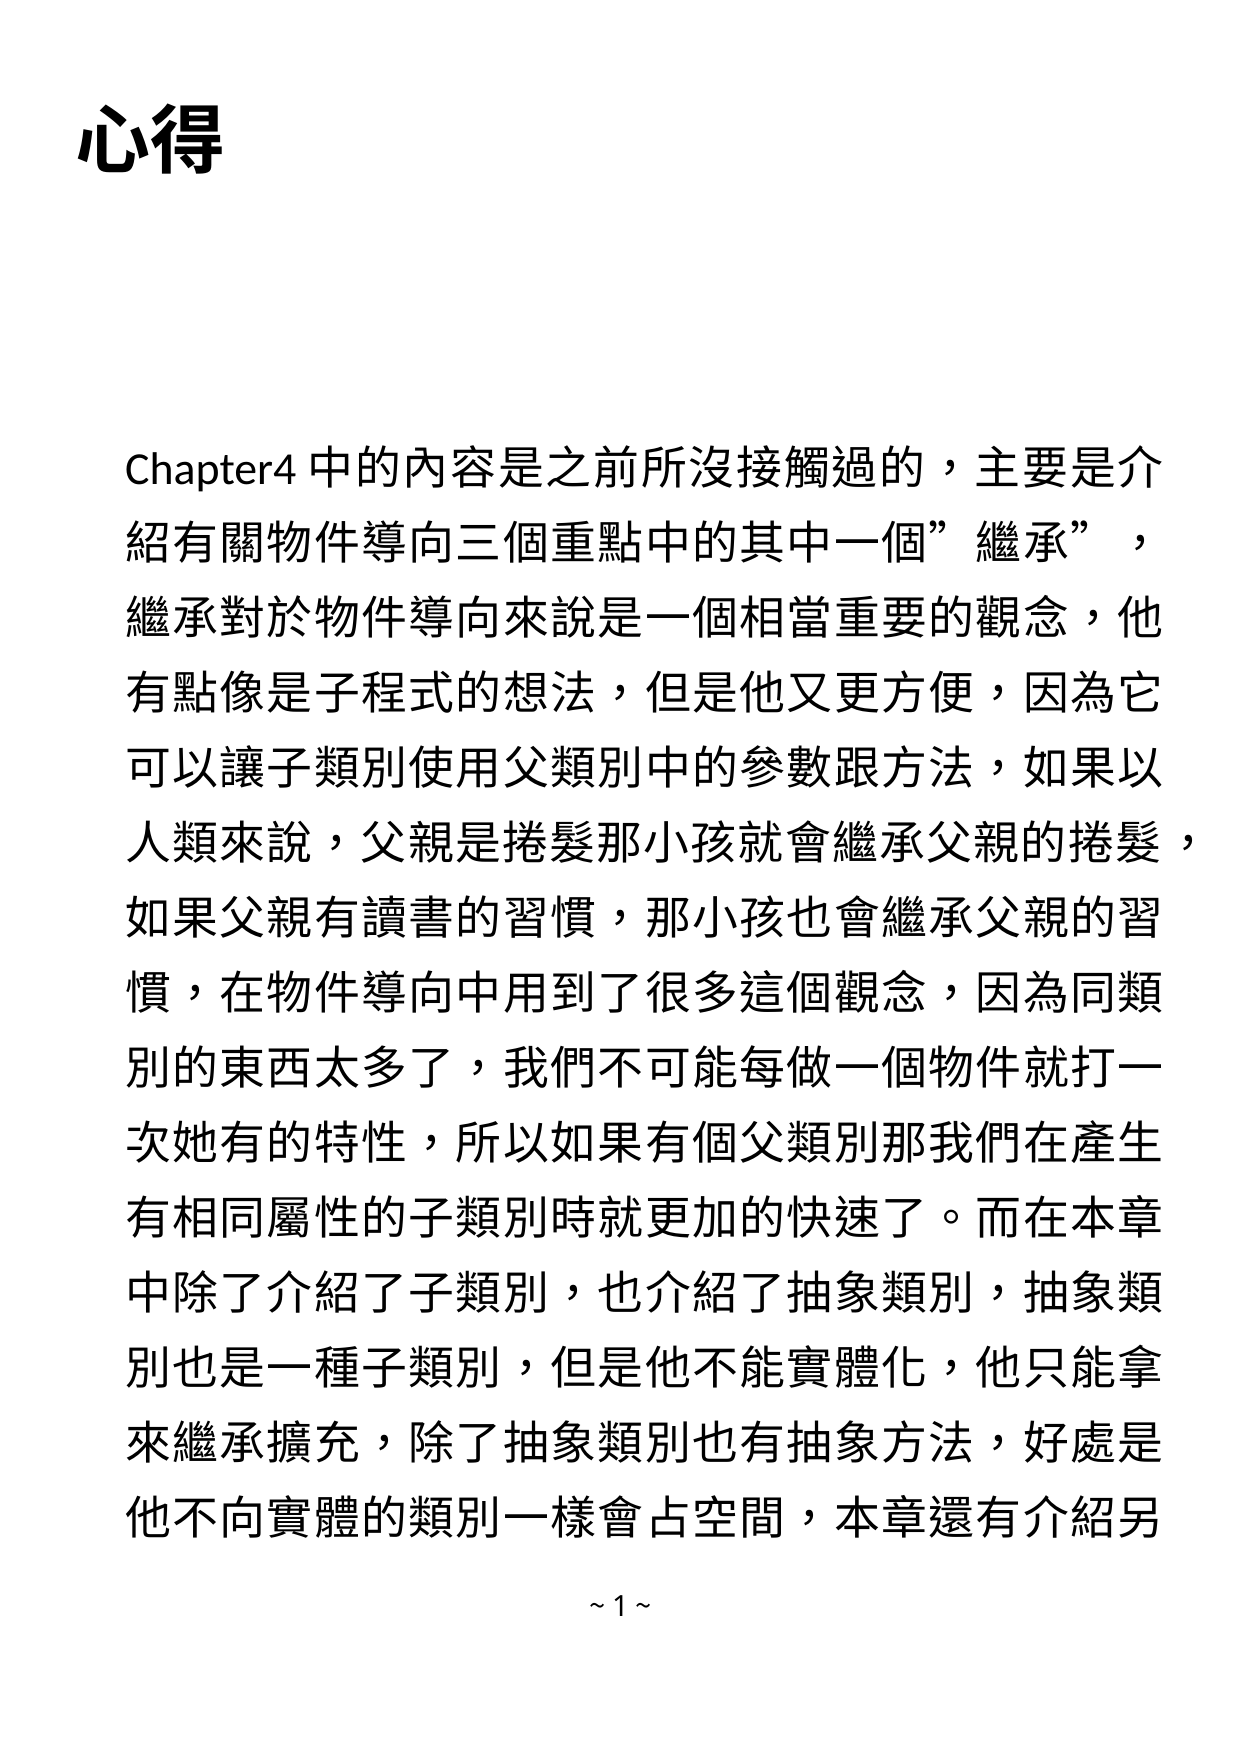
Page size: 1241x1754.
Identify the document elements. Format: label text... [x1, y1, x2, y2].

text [125, 427, 1165, 1552]
subtitle 心得 [75, 79, 1165, 191]
